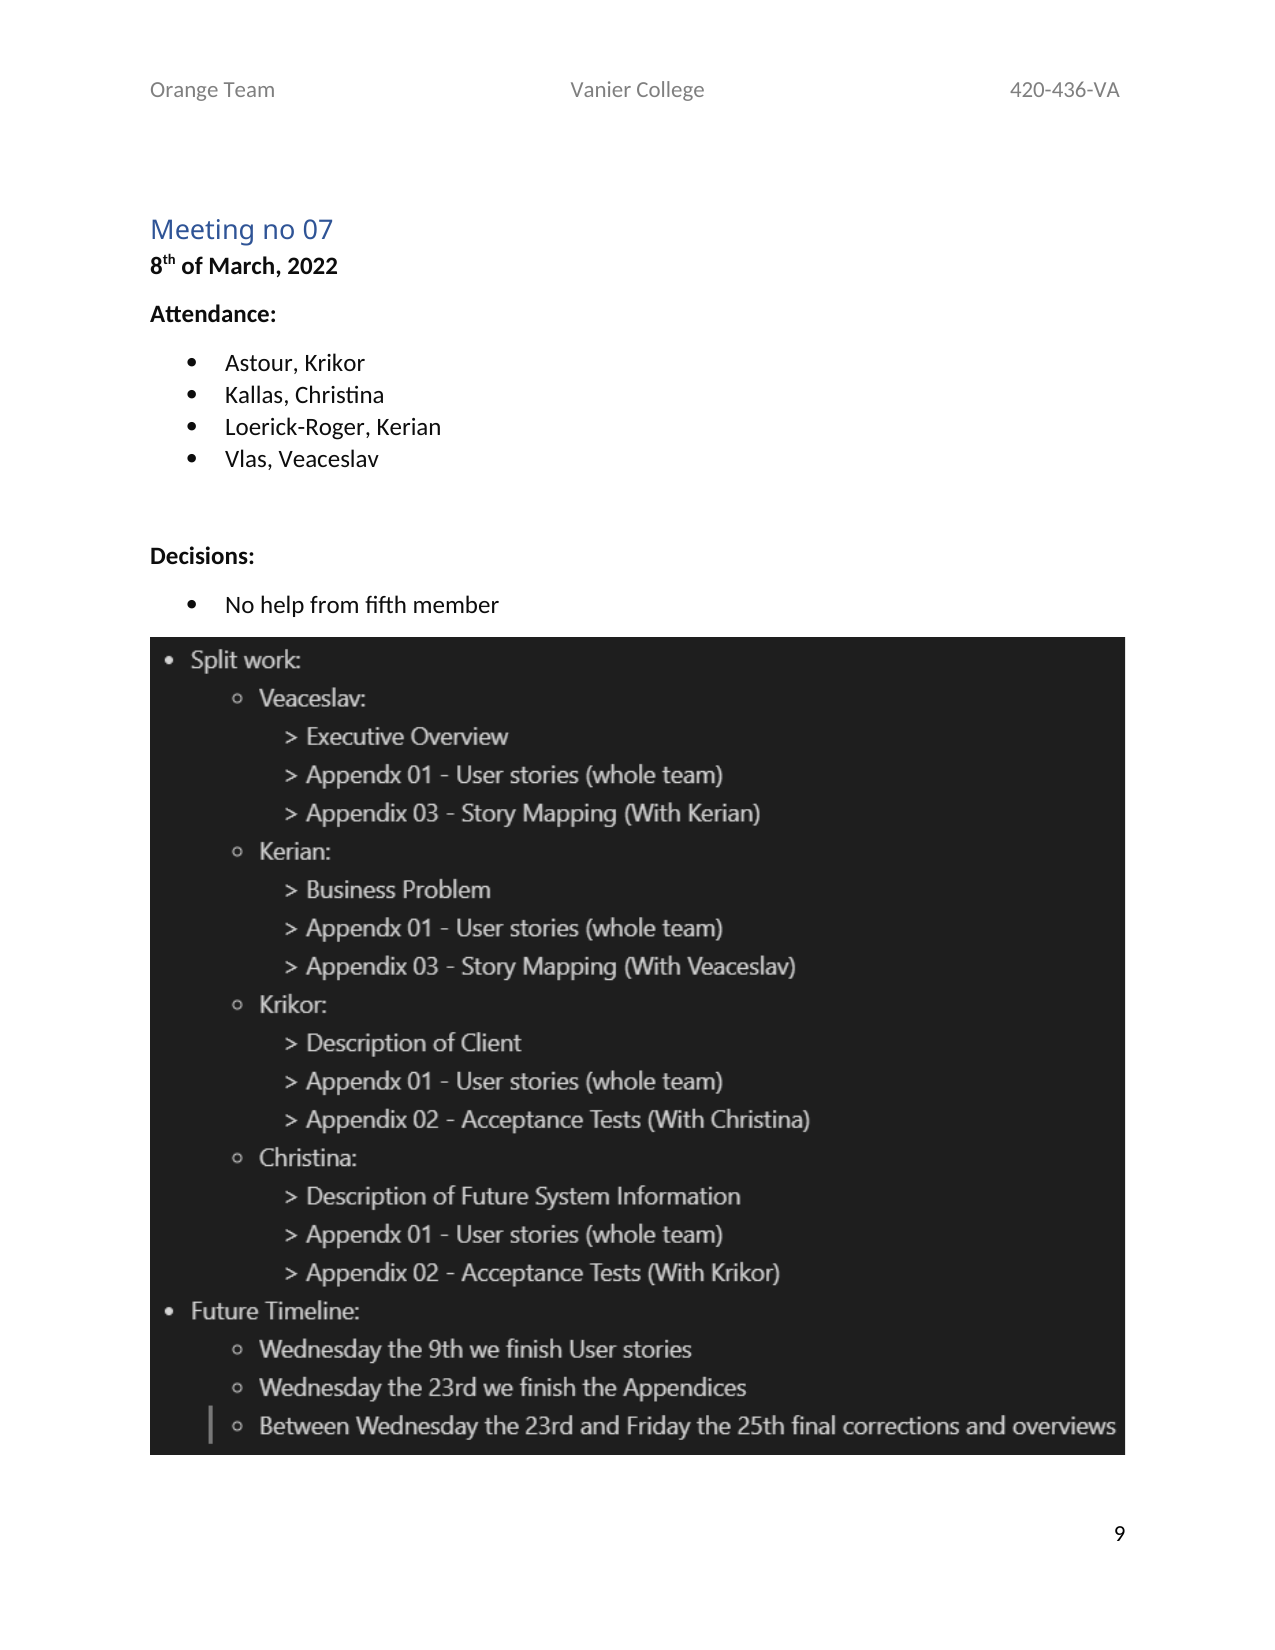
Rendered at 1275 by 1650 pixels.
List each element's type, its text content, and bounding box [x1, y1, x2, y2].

list Kallas, Christina [187, 379, 1125, 410]
list Astour, Krikor [187, 347, 1125, 378]
list Vlas, Veaceslav [187, 443, 1125, 474]
text 8th of March, 2022 [150, 250, 1125, 281]
picture [150, 637, 1125, 1455]
list Loerick-Roger, Kerian [187, 411, 1125, 442]
subtitle Meeting no 07 [150, 210, 1125, 247]
list No help from fifth member [187, 589, 1125, 620]
text Attendance: [150, 299, 1125, 329]
text Decisions: [150, 541, 1125, 571]
